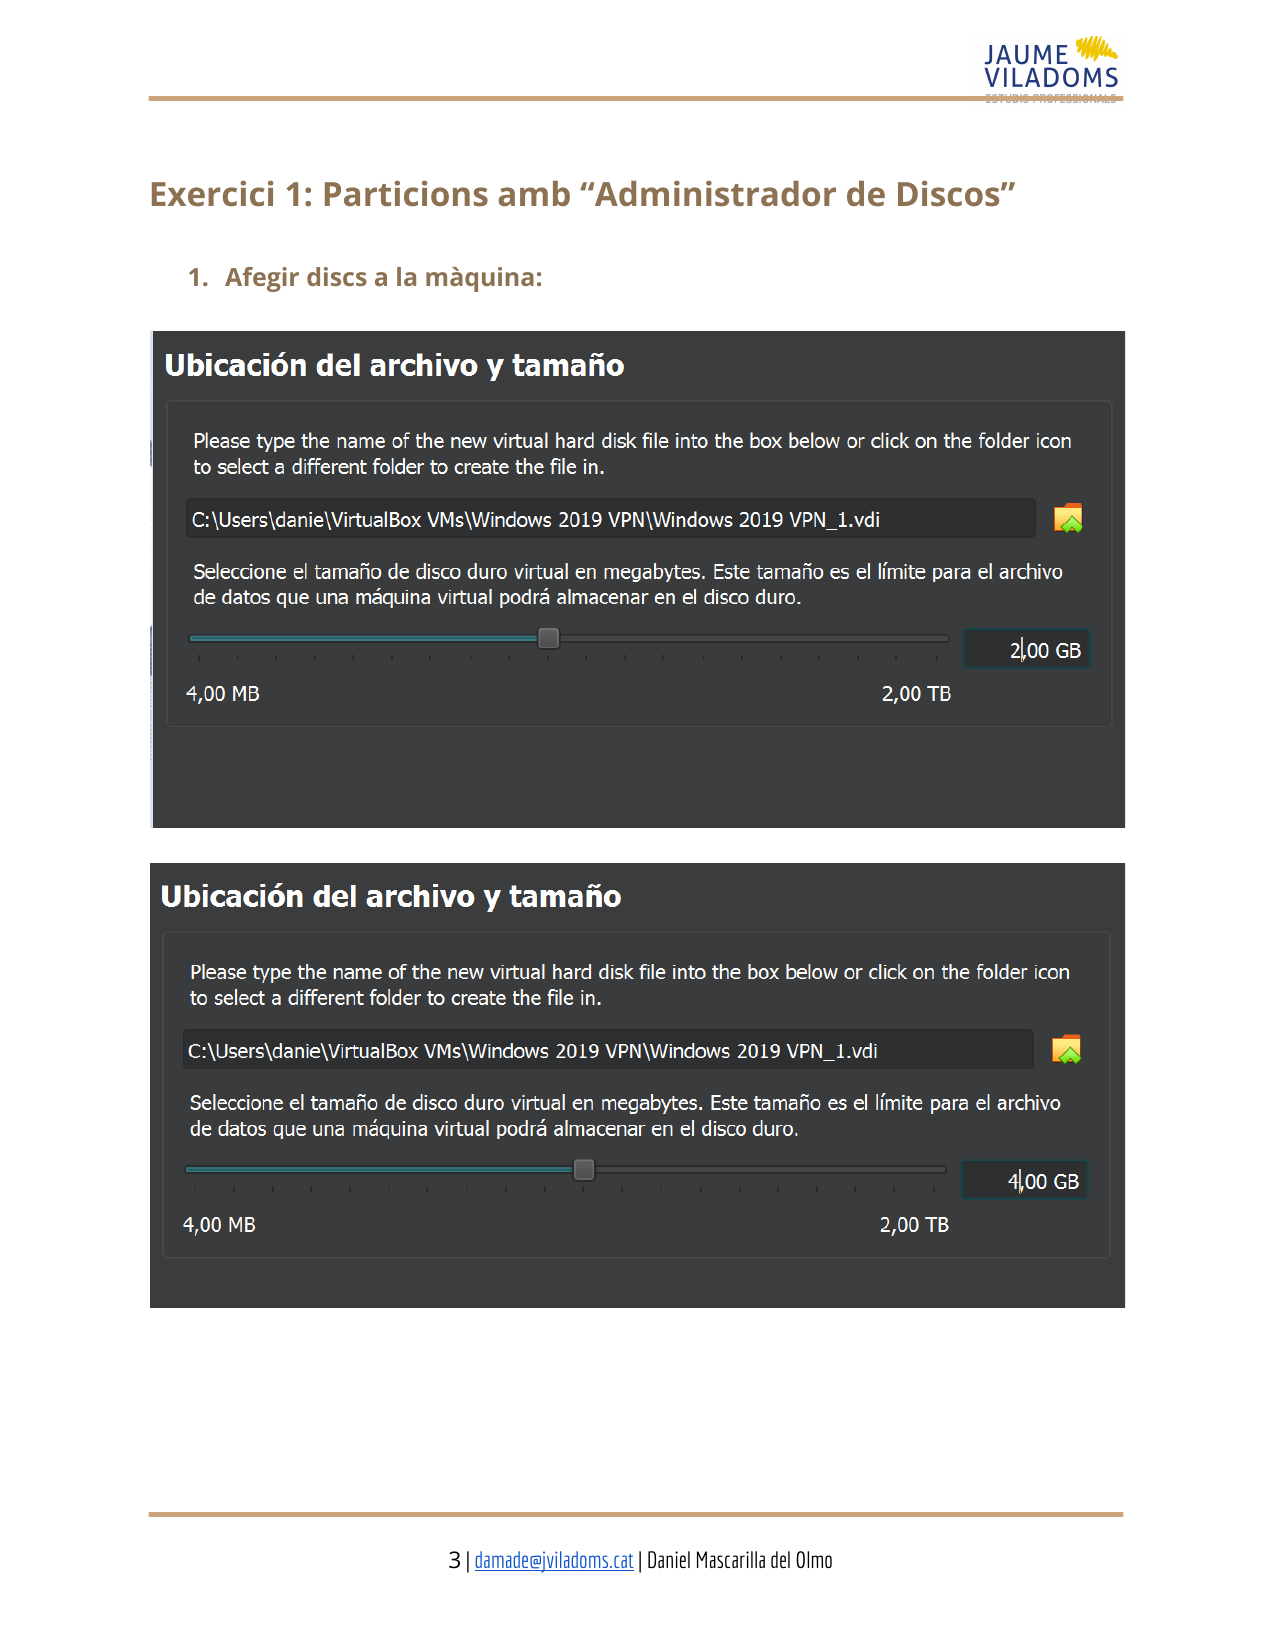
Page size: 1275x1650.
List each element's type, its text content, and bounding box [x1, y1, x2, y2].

picture [150, 863, 1125, 1308]
picture [148, 1512, 1124, 1517]
picture [148, 36, 1125, 107]
picture [150, 331, 1125, 828]
subtitle Afegir discs a la màquina: [187, 260, 1125, 294]
subtitle Exercici 1: Particions amb “Administrador de Discos” [148, 171, 1125, 216]
